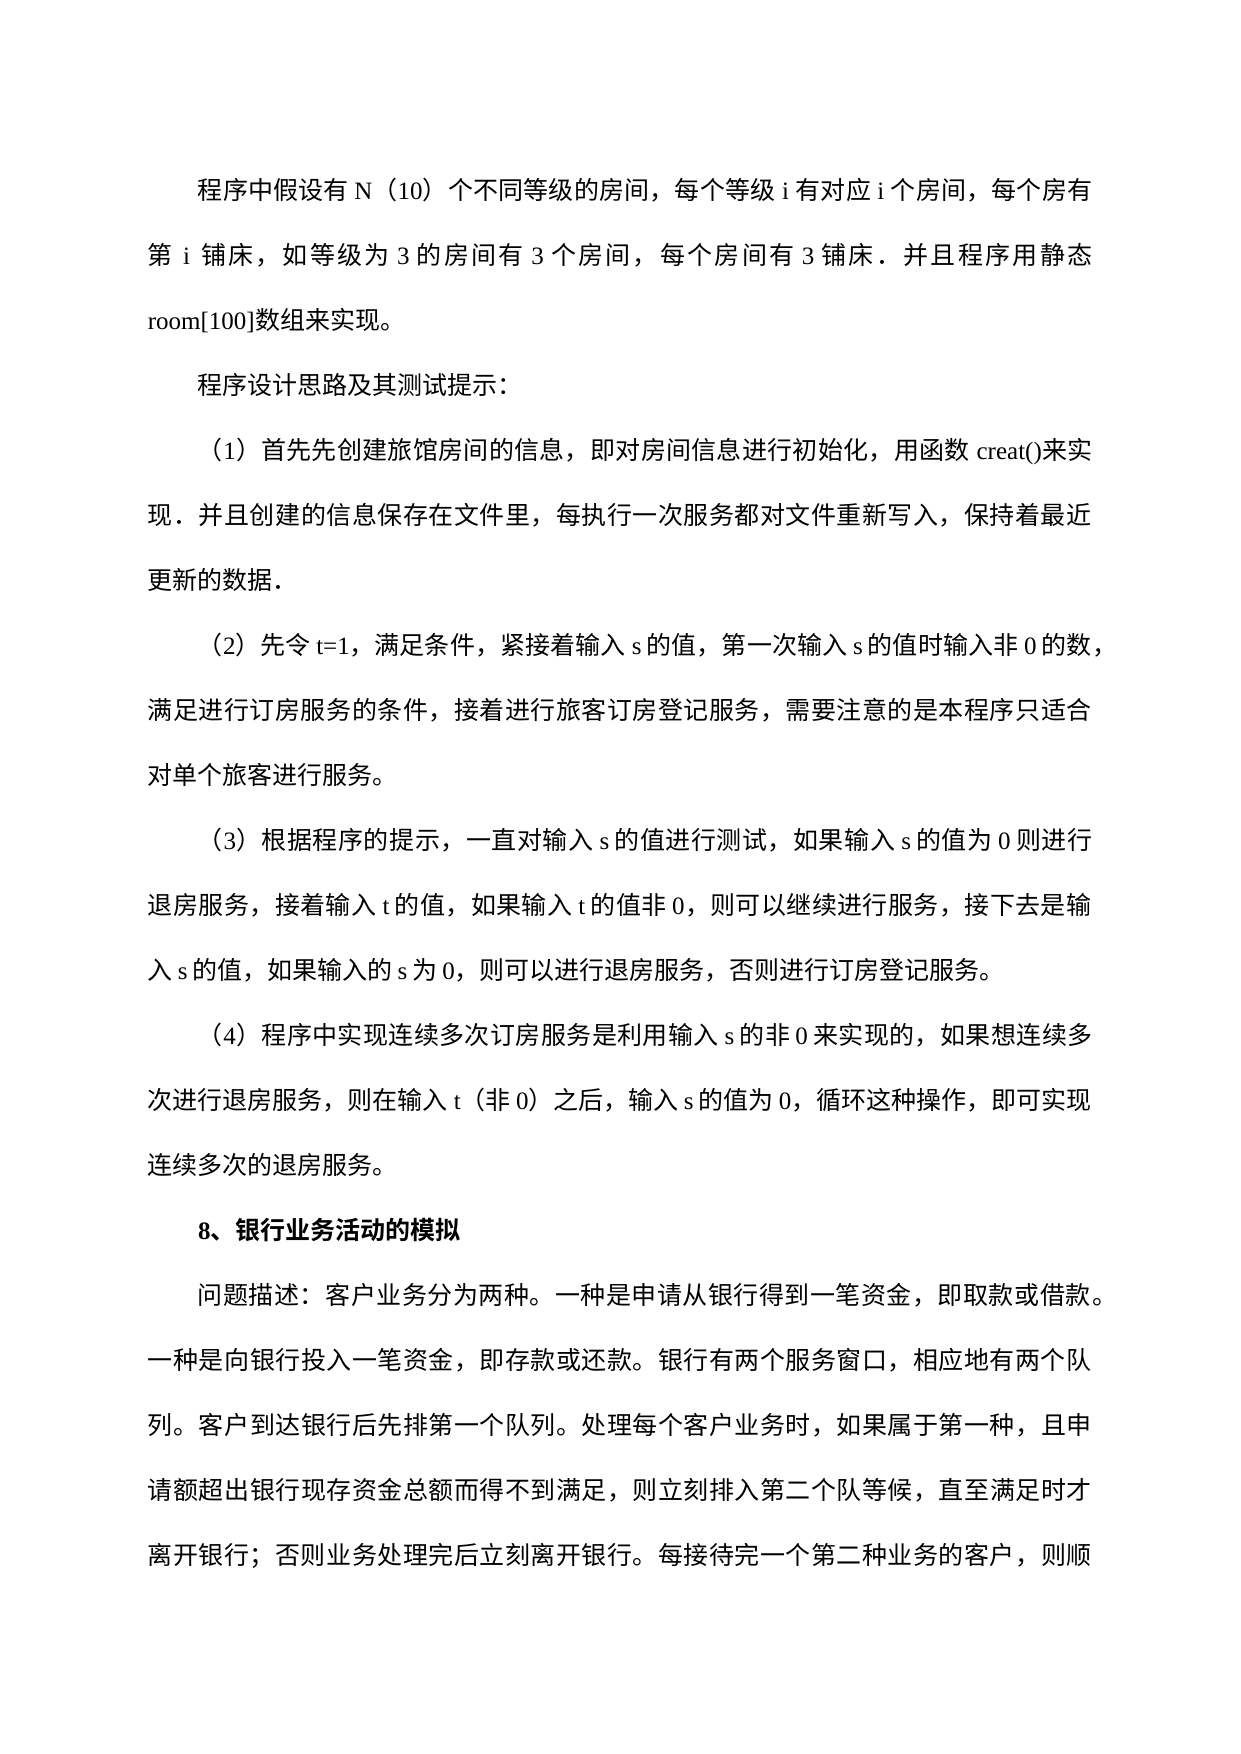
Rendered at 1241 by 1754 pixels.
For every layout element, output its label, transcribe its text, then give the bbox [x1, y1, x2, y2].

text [148, 1261, 1092, 1586]
text （1）首先先创建旅馆房间的信息，即对房间信息进行初始化，用函数creat()来实现．并且创建的信息保存在文件里，每执行一次服务都对文件重新写入，保持着最近更新的数据． [148, 416, 1092, 611]
text （4）程序中实现连续多次订房服务是利用输入s的非0来实现的，如果想连续多次进行退房服务，则在输入t（非0）之后，输入s的值为0，循环这种操作，即可实现连续多次的退房服务。 [148, 1001, 1092, 1196]
text 程序设计思路及其测试提示： [148, 351, 1092, 416]
text （3）根据程序的提示，一直对输入s的值进行测试，如果输入s的值为0则进行退房服务，接着输入t的值，如果输入t的值非0，则可以继续进行服务，接下去是输入s的值，如果输入的s为0，则可以进行退房服务，否则进行订房登记服务。 [148, 806, 1092, 1001]
text 程序中假设有N（10）个不同等级的房间，每个等级 i 有对应 i 个房间，每个房有第 i 铺床，如等级为3的房间有3个房间，每个房间有3铺床．并且程序用静态room[100]数组来实现。 [148, 156, 1092, 351]
text 8、银行业务活动的模拟 [148, 1196, 1092, 1261]
text （2）先令t=1，满足条件，紧接着输入s的值，第一次输入s的值时输入非0的数，满足进行订房服务的条件，接着进行旅客订房登记服务，需要注意的是本程序只适合对单个旅客进行服务。 [148, 611, 1092, 806]
